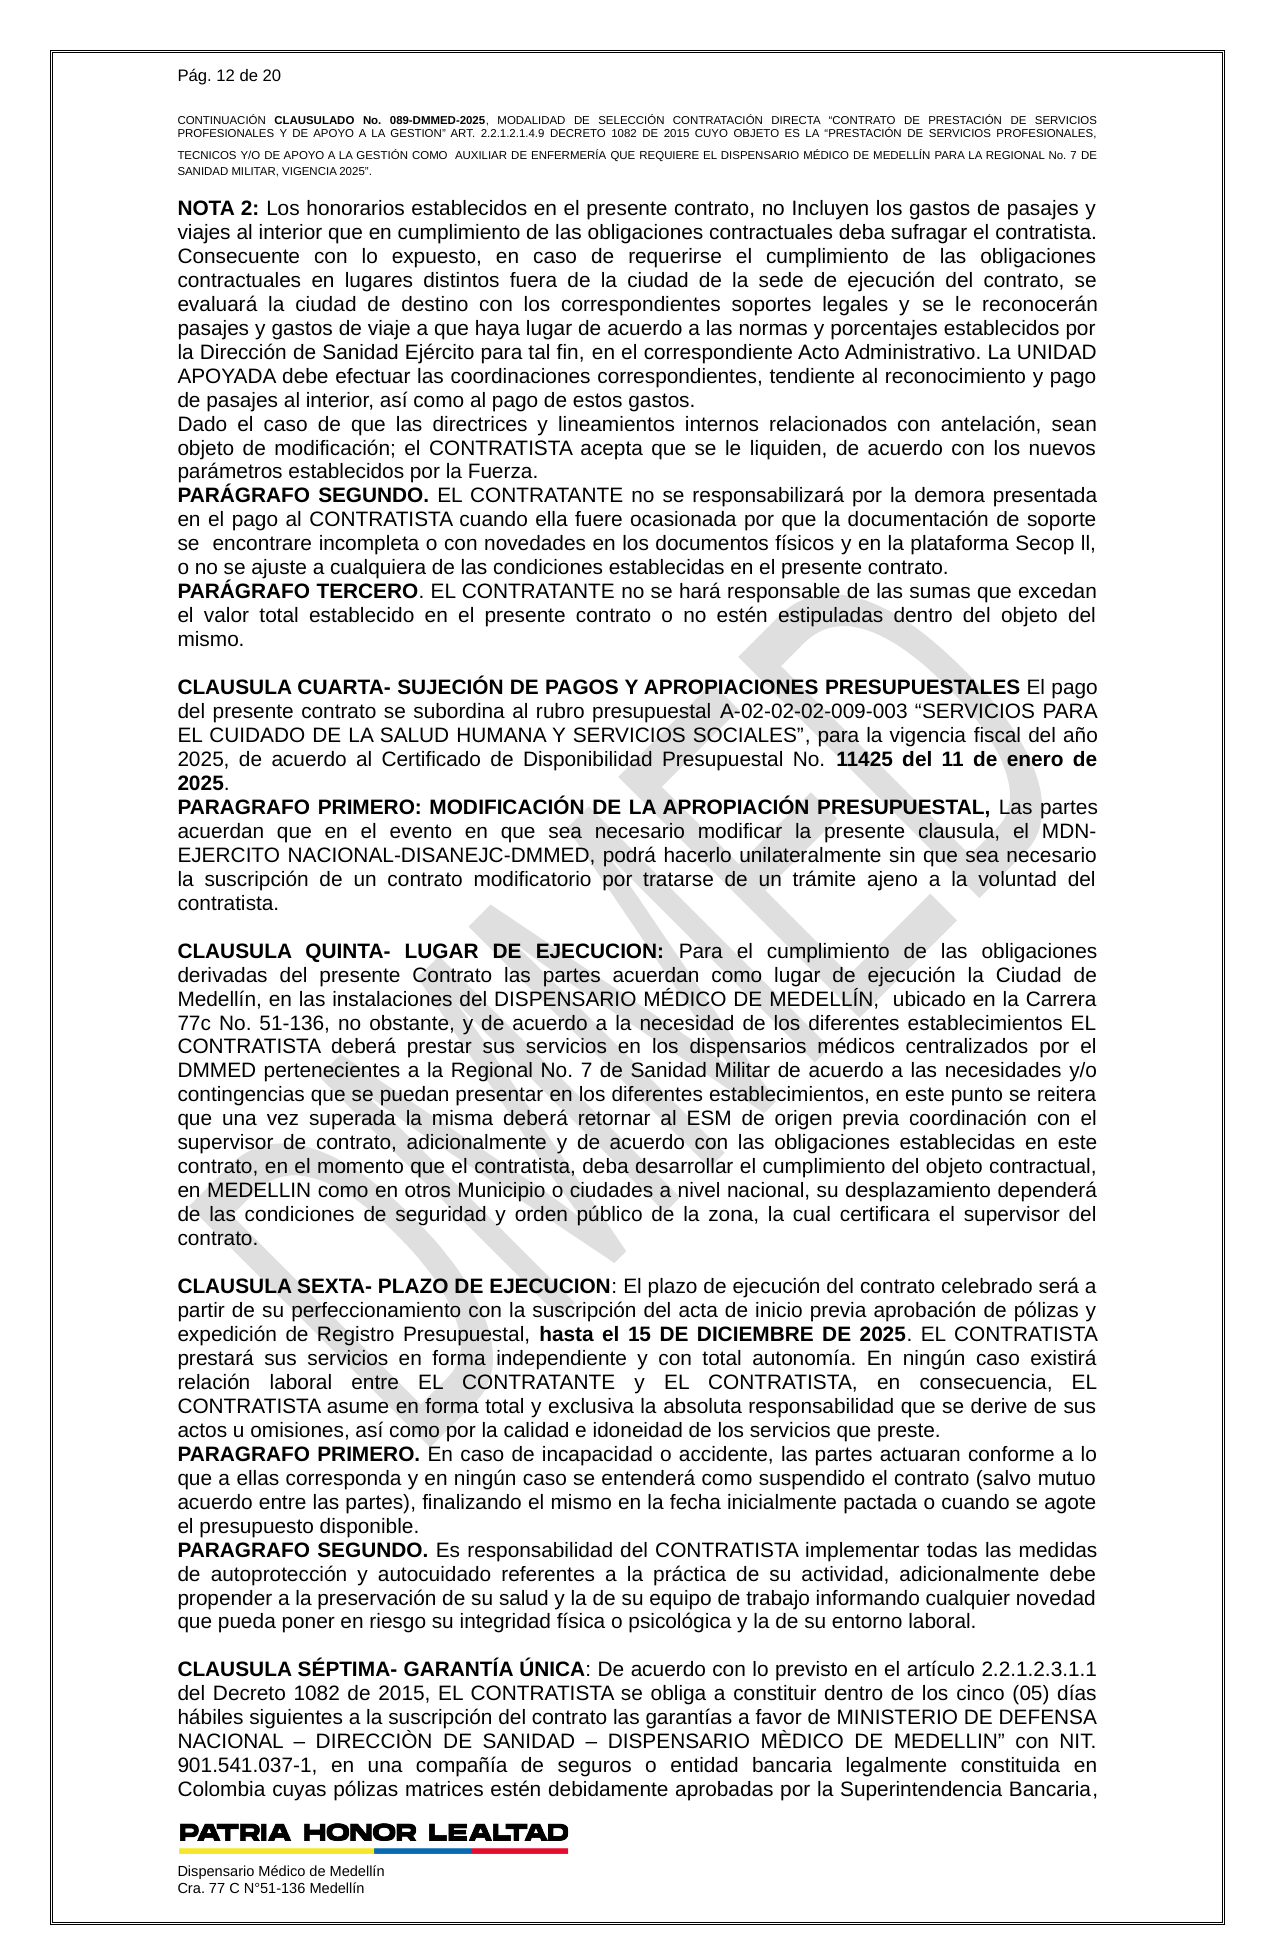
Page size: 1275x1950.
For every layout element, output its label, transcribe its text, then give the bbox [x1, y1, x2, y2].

text PARAGRAFO SEGUNDO. Es responsabilidad del CONTRATISTA implementar todas las medidas de autoprotección y autocuidado referentes a la práctica de su actividad, adicionalmente debe propender a la preservación de su salud y la de su equipo de trabajo informando cualquier novedad que pueda poner en riesgo su integridad física o psicológica y la de su entorno laboral. [177, 1537, 1098, 1633]
picture [179, 1823, 569, 1854]
text CLAUSULA QUINTA- LUGAR DE EJECUCION: Para el cumplimiento de las obligaciones derivadas del presente Contrato las partes acuerdan como lugar de ejecución la Ciudad de Medellín, en las instalaciones del DISPENSARIO MÉDICO DE MEDELLÍN, ubicado en la Carrera 77c No. 51-136, no obstante, y de acuerdo a la necesidad de los diferentes establecimientos EL CONTRATISTA deberá prestar sus servicios en los dispensarios médicos centralizados por el DMMED pertenecientes a la Regional No. 7 de Sanidad Militar de acuerdo a las necesidades y/o contingencias que se puedan presentar en los diferentes establecimientos, en este punto se reitera que una vez superada la misma deberá retornar al ESM de origen previa coordinación con el supervisor de contrato, adicionalmente y de acuerdo con las obligaciones establecidas en este contrato, en el momento que el contratista, deba desarrollar el cumplimiento del objeto contractual, en MEDELLIN como en otros Municipio o ciudades a nivel nacional, su desplazamiento dependerá de las condiciones de seguridad y orden público de la zona, la cual certificara el supervisor del contrato. [177, 938, 1098, 1250]
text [177, 1657, 1098, 1801]
text NOTA 2: Los honorarios establecidos en el presente contrato, no Incluyen los gastos de pasajes y viajes al interior que en cumplimiento de las obligaciones contractuales deba sufragar el contratista. Consecuente con lo expuesto, en caso de requerirse el cumplimiento de las obligaciones contractuales en lugares distintos fuera de la ciudad de la sede de ejecución del contrato, se evaluará la ciudad de destino con los correspondientes soportes legales y se le reconocerán pasajes y gastos de viaje a que haya lugar de acuerdo a las normas y porcentajes establecidos por la Dirección de Sanidad Ejército para tal fin, en el correspondiente Acto Administrativo. La UNIDAD APOYADA debe efectuar las coordinaciones correspondientes, tendiente al reconocimiento y pago de pasajes al interior, así como al pago de estos gastos. [177, 196, 1098, 411]
text PARAGRAFO PRIMERO: MODIFICACIÓN DE LA APROPIACIÓN PRESUPUESTAL, Las partes acuerdan que en el evento en que sea necesario modificar la presente clausula, el MDN-EJERCITO NACIONAL-DISANEJC-DMMED, podrá hacerlo unilateralmente sin que sea necesario la suscripción de un contrato modificatorio por tratarse de un trámite ajeno a la voluntad del contratista. [177, 795, 1098, 914]
text PARÁGRAFO TERCERO. EL CONTRATANTE no se hará responsable de las sumas que excedan el valor total establecido en el presente contrato o no estén estipuladas dentro del objeto del mismo. [177, 579, 1098, 651]
text CLAUSULA SEXTA- PLAZO DE EJECUCION: El plazo de ejecución del contrato celebrado será a partir de su perfeccionamiento con la suscripción del acta de inicio previa aprobación de pólizas y expedición de Registro Presupuestal, hasta el 15 DE DICIEMBRE DE 2025. EL CONTRATISTA prestará sus servicios en forma independiente y con total autonomía. En ningún caso existirá relación laboral entre EL CONTRATANTE y EL CONTRATISTA, en consecuencia, EL CONTRATISTA asume en forma total y exclusiva la absoluta responsabilidad que se derive de sus actos u omisiones, así como por la calidad e idoneidad de los servicios que preste. [177, 1274, 1098, 1442]
text PARAGRAFO PRIMERO. En caso de incapacidad o accidente, las partes actuaran conforme a lo que a ellas corresponda y en ningún caso se entenderá como suspendido el contrato (salvo mutuo acuerdo entre las partes), finalizando el mismo en la fecha inicialmente pactada o cuando se agote el presupuesto disponible. [177, 1442, 1098, 1537]
text Dado el caso de que las directrices y lineamientos internos relacionados con antelación, sean objeto de modificación; el CONTRATISTA acepta que se le liquiden, de acuerdo con los nuevos parámetros establecidos por la Fuerza. [177, 411, 1098, 483]
text PARÁGRAFO SEGUNDO. EL CONTRATANTE no se responsabilizará por la demora presentada en el pago al CONTRATISTA cuando ella fuere ocasionada por que la documentación de soporte se encontrare incompleta o con novedades en los documentos físicos y en la plataforma Secop ll, o no se ajuste a cualquiera de las condiciones establecidas en el presente contrato. [177, 483, 1098, 579]
text CLAUSULA CUARTA- SUJECIÓN DE PAGOS Y APROPIACIONES PRESUPUESTALES El pago del presente contrato se subordina al rubro presupuestal A-02-02-02-009-003 “SERVICIOS PARA EL CUIDADO DE LA SALUD HUMANA Y SERVICIOS SOCIALES”, para la vigencia fiscal del año 2025, de acuerdo al Certificado de Disponibilidad Presupuestal No. 11425 del 11 de enero de 2025. [177, 675, 1098, 795]
